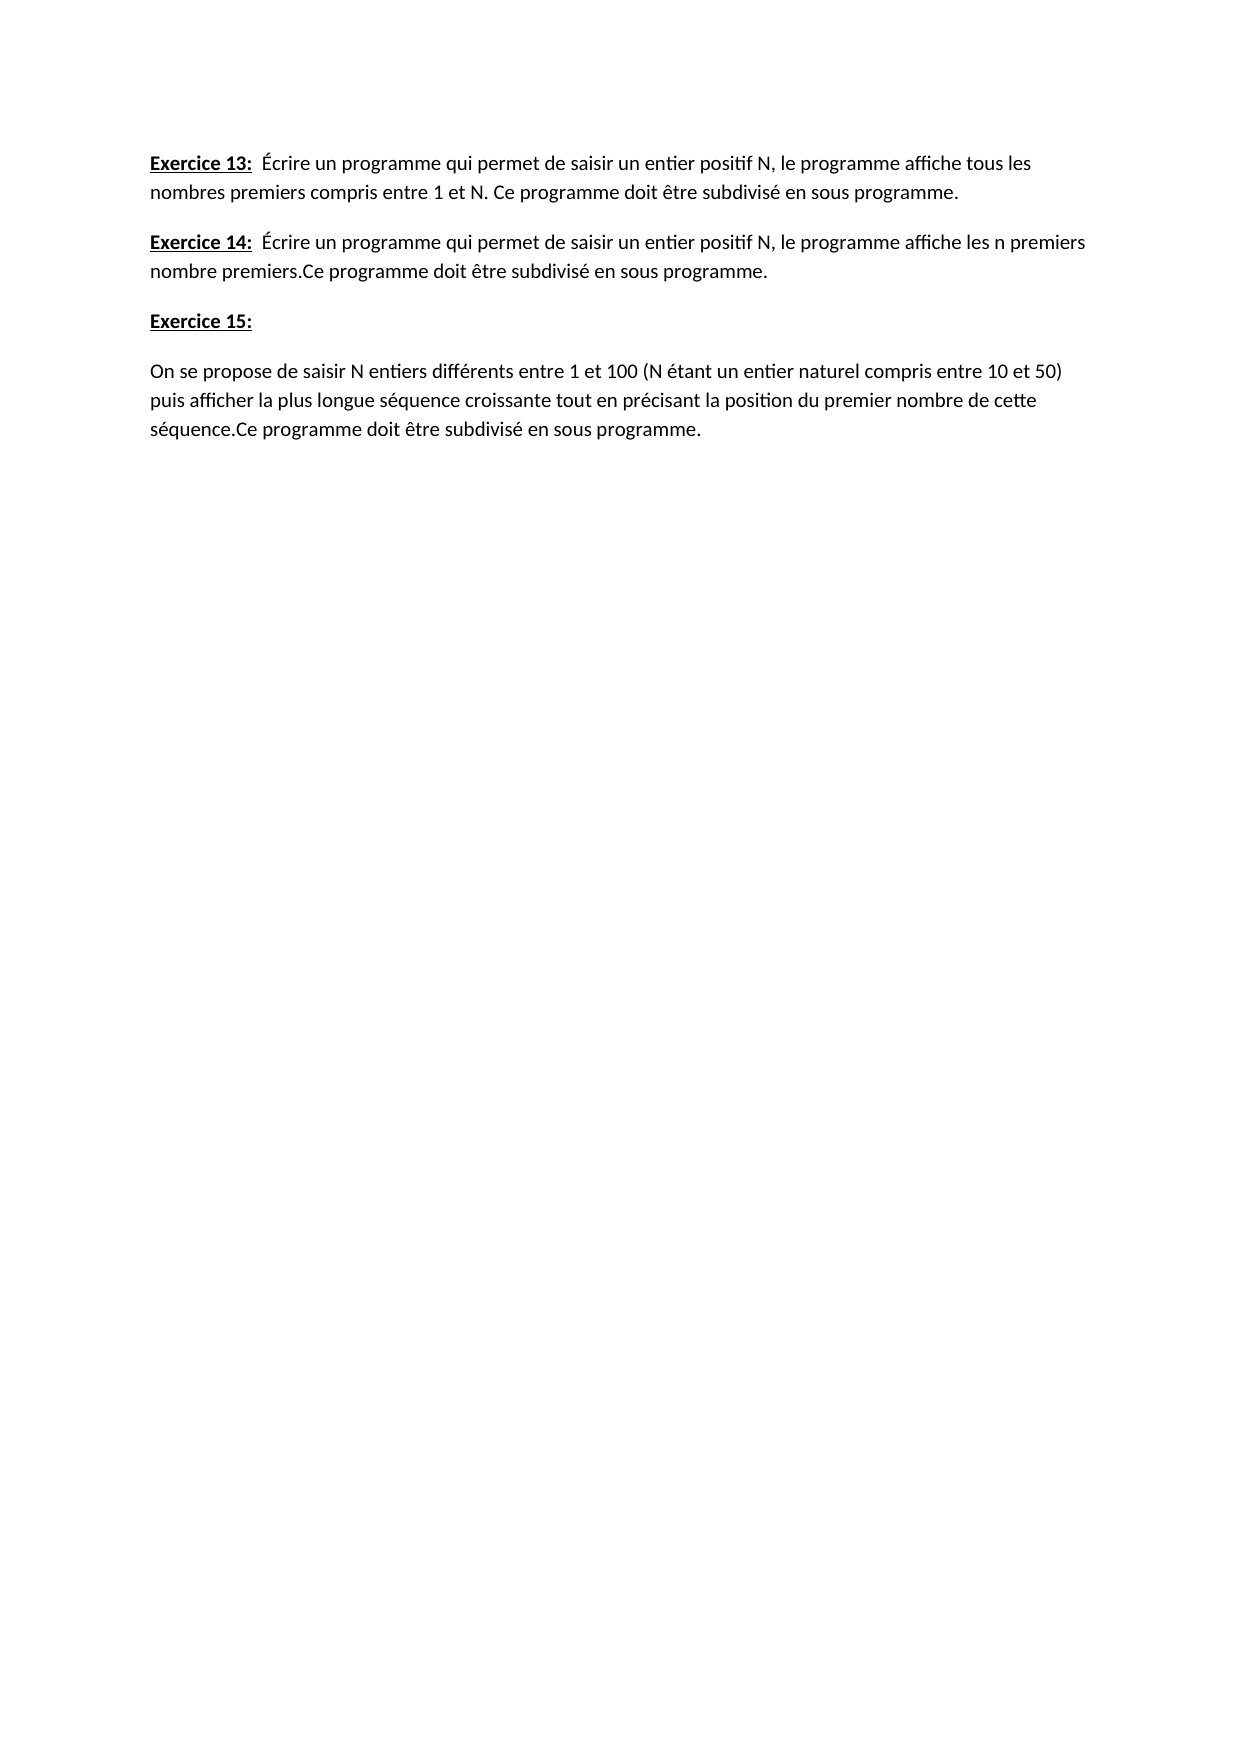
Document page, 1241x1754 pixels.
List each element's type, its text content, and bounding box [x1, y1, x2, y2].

text On se propose de saisir N entiers différents entre 1 et 100 (N étant un entier naturel compris entre 10 et 50) puis afficher la plus longue séquence croissante tout en précisant la position du premier nombre de cette séquence.Ce programme doit être subdivisé en sous programme. [150, 358, 1090, 442]
text Exercice 15: [150, 308, 1090, 334]
text Exercice 14: Écrire un programme qui permet de saisir un entier positif N, le programme affiche les n premiers nombre premiers.Ce programme doit être subdivisé en sous programme. [150, 229, 1090, 284]
text Exercice 13: Écrire un programme qui permet de saisir un entier positif N, le programme affiche tous les nombres premiers compris entre 1 et N. Ce programme doit être subdivisé en sous programme. [150, 150, 1090, 204]
